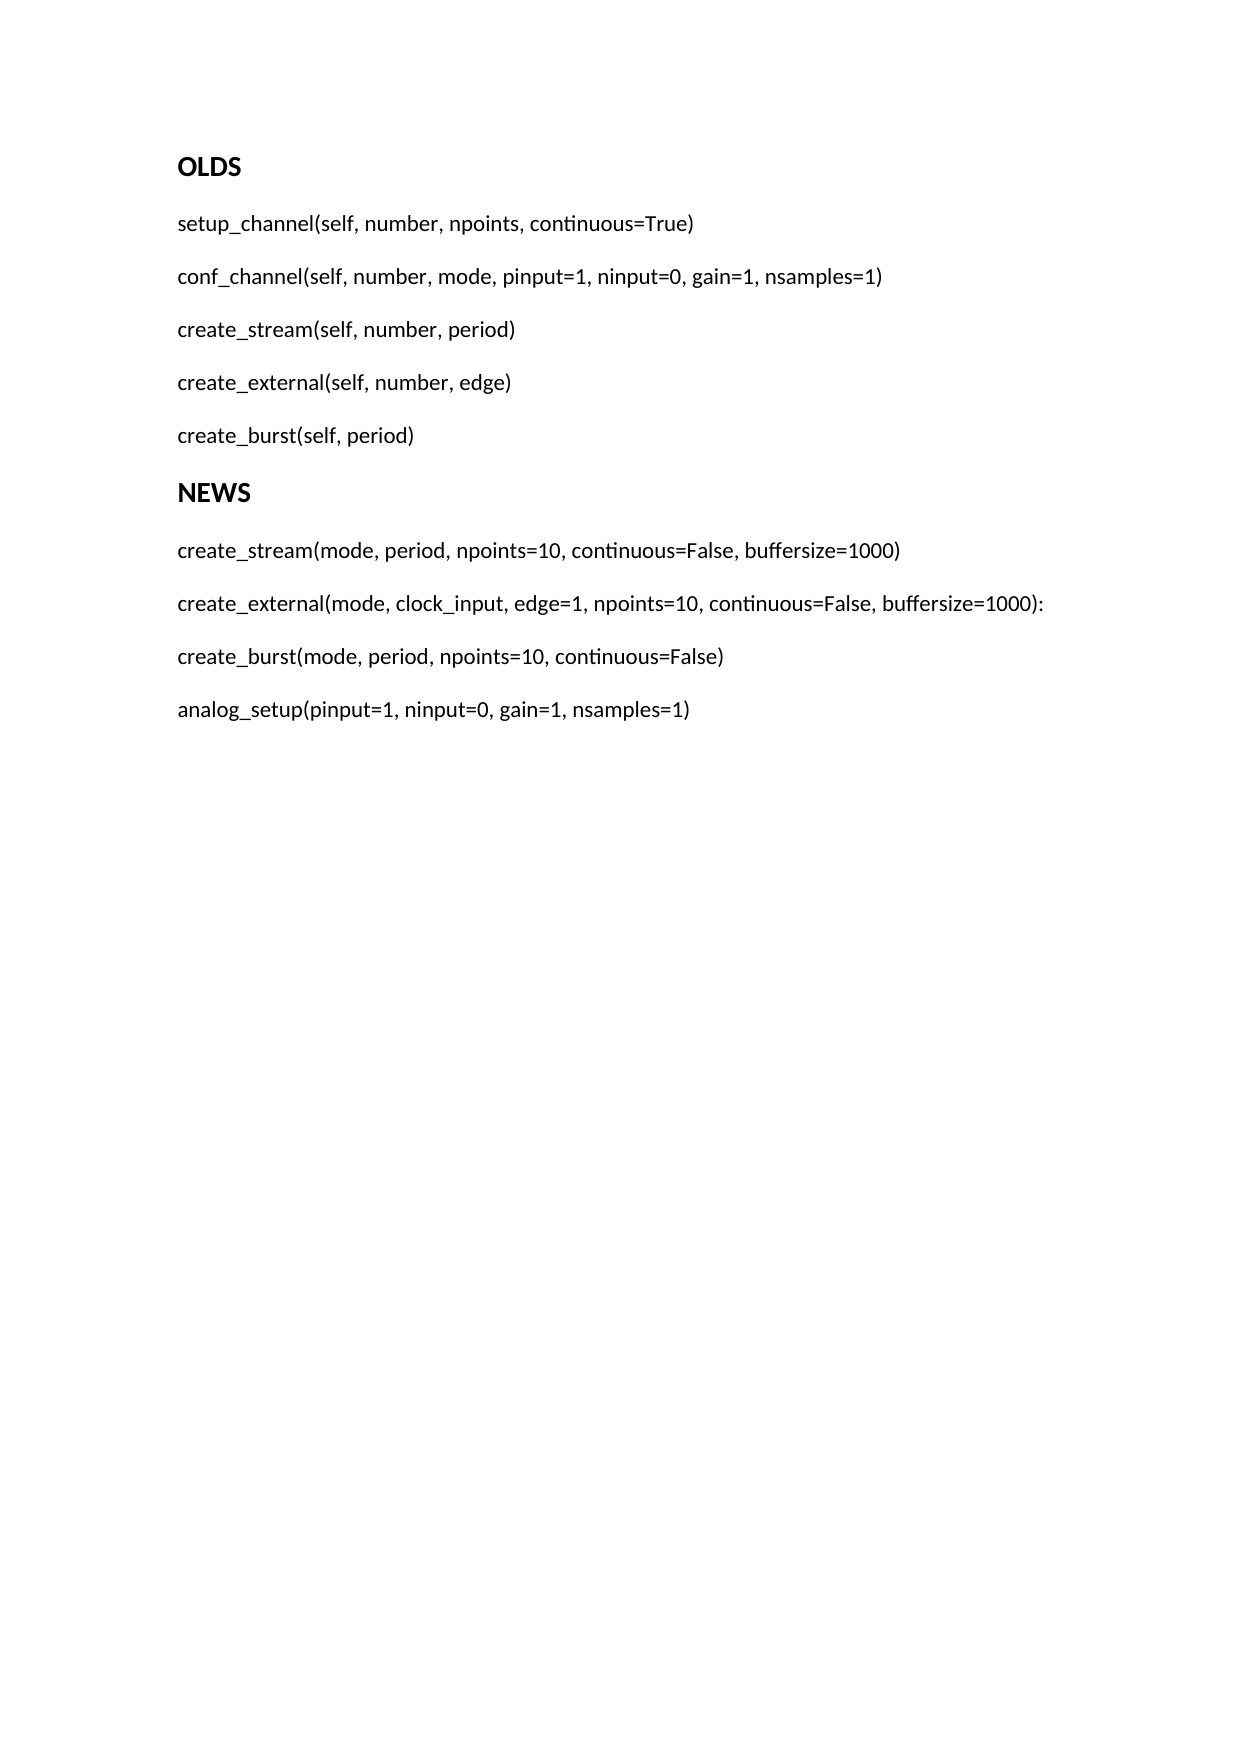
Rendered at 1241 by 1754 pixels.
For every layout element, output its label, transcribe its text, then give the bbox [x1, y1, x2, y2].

text setup_channel(self, number, npoints, continuous=True) [177, 209, 1063, 237]
text OLDS [177, 148, 1063, 183]
text create_external(self, number, edge) [177, 368, 1063, 396]
text create_burst(mode, period, npoints=10, continuous=False) [177, 642, 1063, 670]
text create_stream(self, number, period) [177, 315, 1063, 343]
text conf_channel(self, number, mode, pinput=1, ninput=0, gain=1, nsamples=1) [177, 262, 1063, 290]
text create_external(mode, clock_input, edge=1, npoints=10, continuous=False, buffersize=1000): [177, 589, 1063, 617]
text analog_setup(pinput=1, ninput=0, gain=1, nsamples=1) [177, 695, 1063, 723]
text create_stream(mode, period, npoints=10, continuous=False, buffersize=1000) [177, 536, 1063, 564]
text NEWS [177, 474, 1063, 510]
text create_burst(self, period) [177, 421, 1063, 449]
